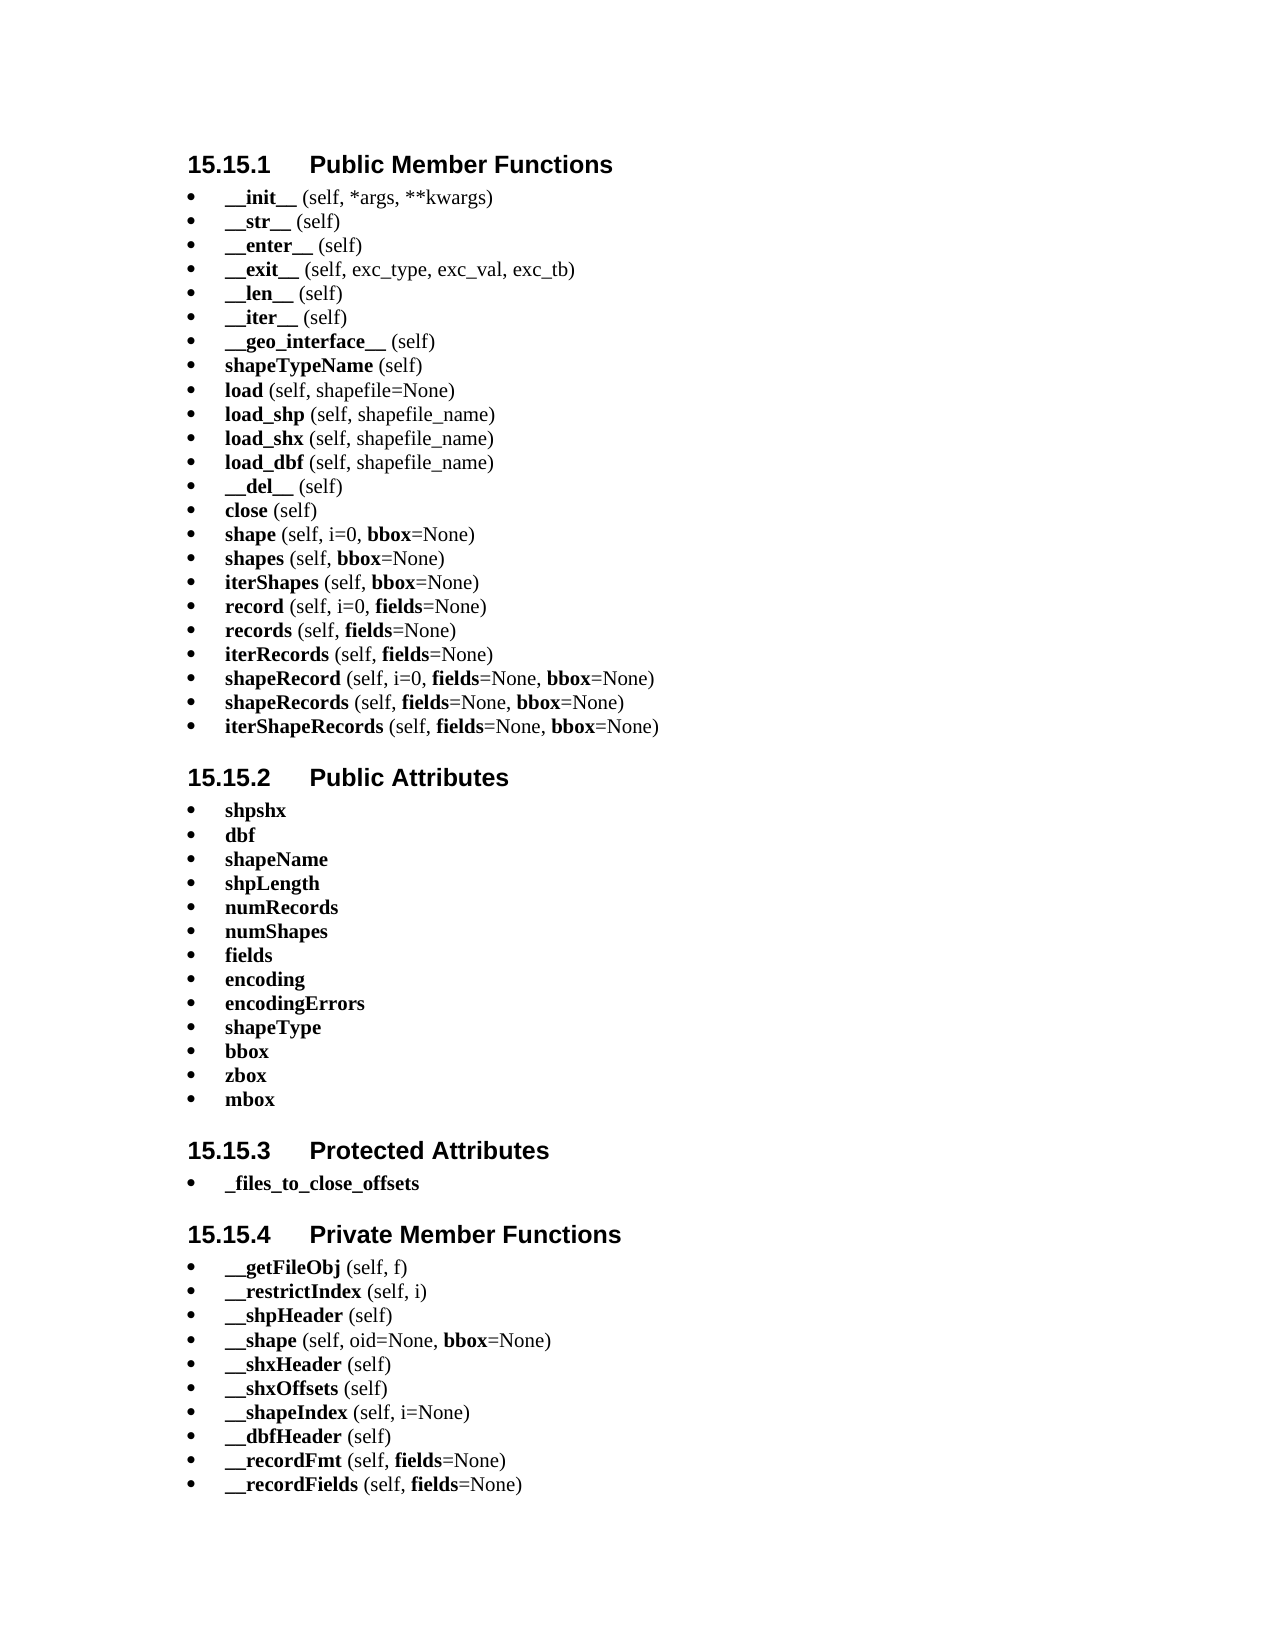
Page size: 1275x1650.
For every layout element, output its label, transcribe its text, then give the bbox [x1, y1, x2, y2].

list __init__ (self, *args, **kwargs) [187, 185, 1087, 209]
list shpshx [187, 798, 1087, 822]
list shapeRecord (self, i=0, fields=None, bbox=None) [187, 666, 1087, 690]
list __recordFmt (self, fields=None) [187, 1448, 1087, 1472]
list load (self, shapefile=None) [187, 377, 1087, 402]
subtitle Public Attributes [187, 763, 1087, 792]
list __shape (self, oid=None, bbox=None) [187, 1327, 1087, 1352]
list fields [187, 943, 1087, 967]
list __str__ (self) [187, 209, 1087, 233]
list shapeName [187, 847, 1087, 871]
list shpLength [187, 871, 1087, 895]
list zbox [187, 1063, 1087, 1087]
list load_shx (self, shapefile_name) [187, 426, 1087, 450]
subtitle Private Member Functions [187, 1220, 1087, 1249]
list shapeRecords (self, fields=None, bbox=None) [187, 690, 1087, 714]
list __recordFields (self, fields=None) [187, 1472, 1087, 1496]
list __len__ (self) [187, 281, 1087, 305]
list shapeType [187, 1015, 1087, 1039]
list records (self, fields=None) [187, 618, 1087, 642]
list shapes (self, bbox=None) [187, 546, 1087, 570]
list __shapeIndex (self, i=None) [187, 1400, 1087, 1424]
list load_dbf (self, shapefile_name) [187, 450, 1087, 474]
list iterShapeRecords (self, fields=None, bbox=None) [187, 714, 1087, 738]
list mbox [187, 1087, 1087, 1111]
list __shpHeader (self) [187, 1303, 1087, 1327]
list numRecords [187, 895, 1087, 919]
list record (self, i=0, fields=None) [187, 594, 1087, 618]
list dbf [187, 822, 1087, 847]
subtitle Protected Attributes [187, 1136, 1087, 1165]
list encodingErrors [187, 991, 1087, 1015]
list close (self) [187, 498, 1087, 522]
list iterShapes (self, bbox=None) [187, 570, 1087, 594]
list __exit__ (self, exc_type, exc_val, exc_tb) [187, 257, 1087, 281]
subtitle Public Member Functions [187, 150, 1087, 179]
list __getFileObj (self, f) [187, 1255, 1087, 1279]
list shape (self, i=0, bbox=None) [187, 522, 1087, 546]
list __del__ (self) [187, 474, 1087, 498]
list __restrictIndex (self, i) [187, 1279, 1087, 1303]
list numShapes [187, 919, 1087, 943]
list encoding [187, 967, 1087, 991]
list load_shp (self, shapefile_name) [187, 402, 1087, 426]
list __enter__ (self) [187, 233, 1087, 257]
list __geo_interface__ (self) [187, 329, 1087, 353]
list _files_to_close_offsets [187, 1171, 1087, 1195]
list shapeTypeName (self) [187, 353, 1087, 377]
list __shxOffsets (self) [187, 1376, 1087, 1400]
list __iter__ (self) [187, 305, 1087, 329]
list iterRecords (self, fields=None) [187, 642, 1087, 666]
list bbox [187, 1039, 1087, 1063]
list __shxHeader (self) [187, 1352, 1087, 1376]
list __dbfHeader (self) [187, 1424, 1087, 1448]
